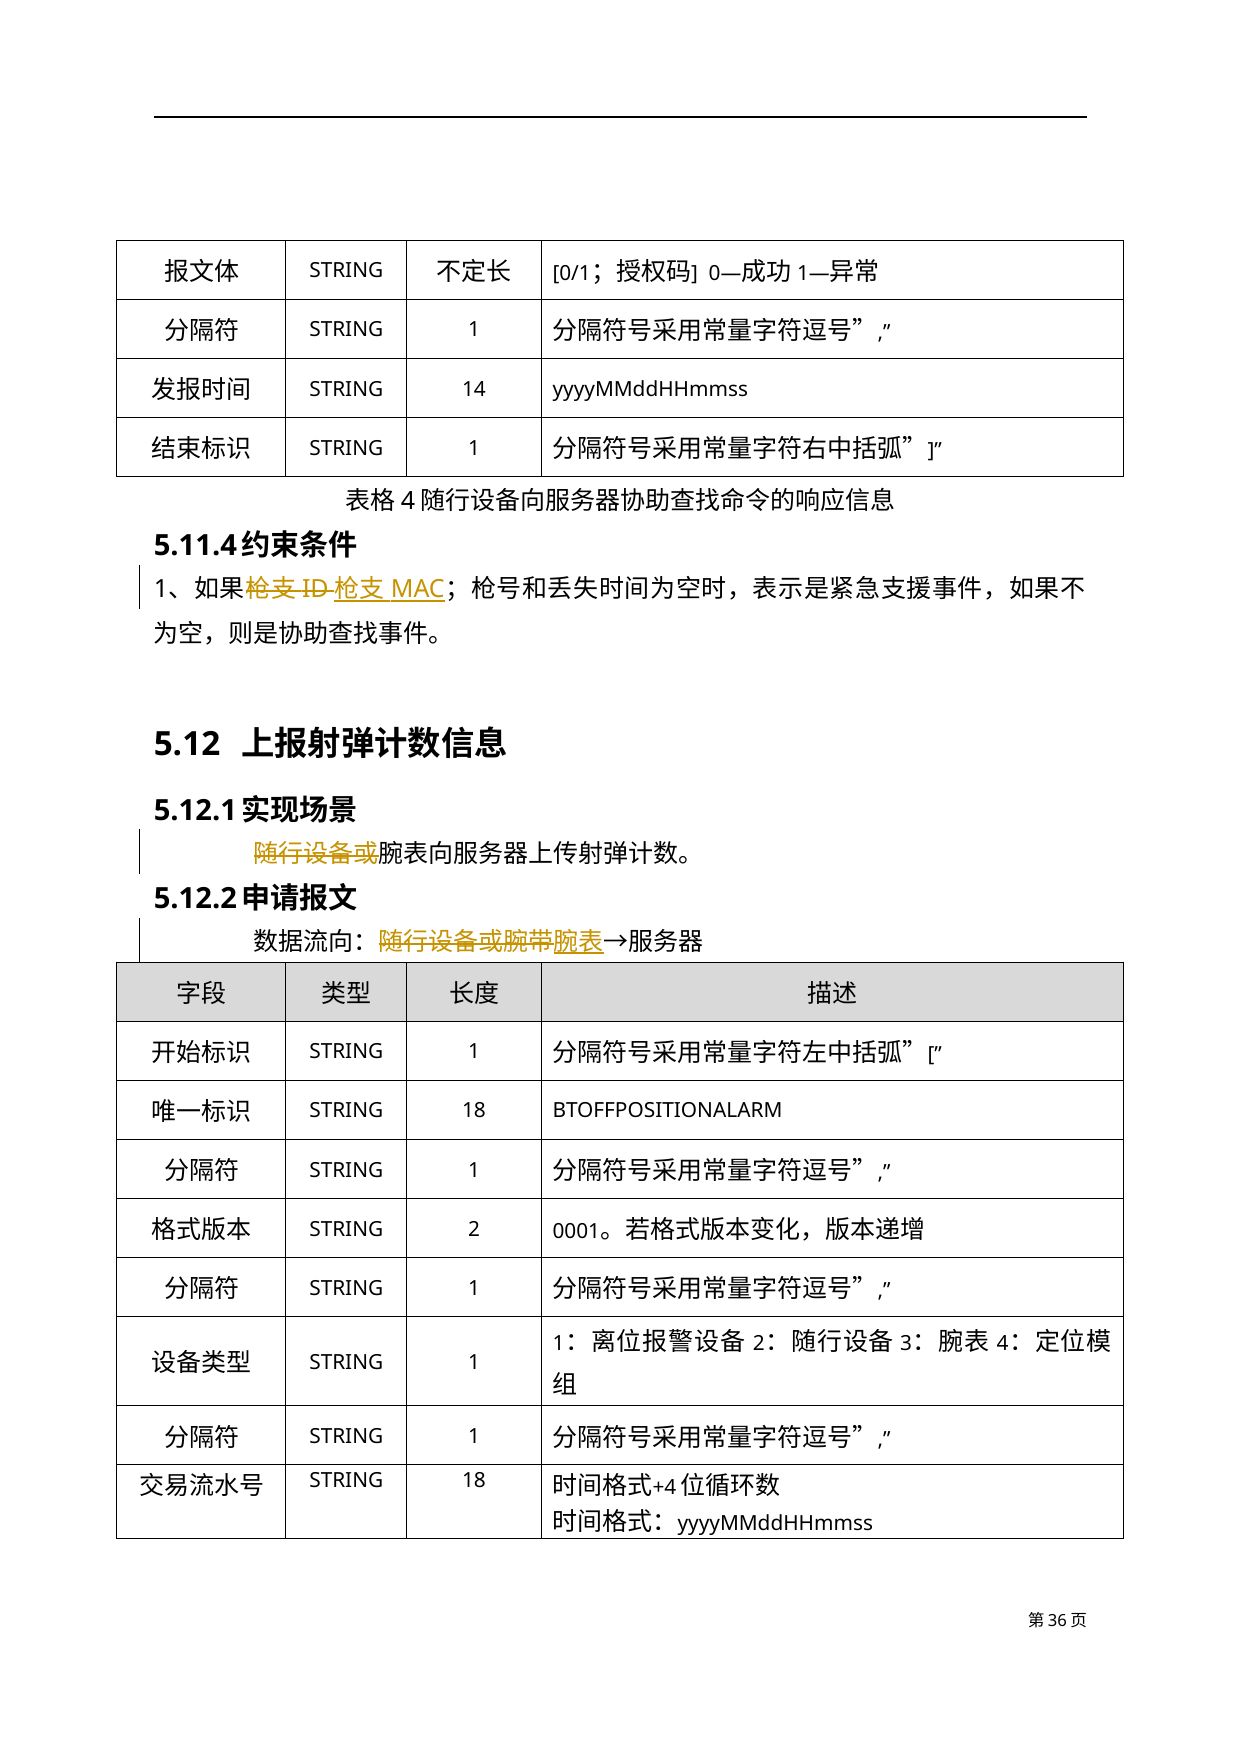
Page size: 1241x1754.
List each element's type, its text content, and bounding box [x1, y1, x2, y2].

table_cell STRING [286, 1258, 406, 1316]
table_header 类型 [286, 963, 406, 1021]
table_cell 1 [407, 418, 541, 476]
table_cell STRING [286, 1465, 406, 1538]
subtitle 实现场景 [153, 785, 1087, 829]
table_cell 交易流水号 [117, 1465, 285, 1538]
table_cell STRING [286, 418, 406, 476]
table_cell 设备类型 [117, 1317, 285, 1405]
table_cell 分隔符 [117, 1258, 285, 1316]
table_cell 分隔符号采用常量字符右中括弧”]” [542, 418, 1123, 476]
table_cell 结束标识 [117, 418, 285, 476]
table_cell 2 [407, 1199, 541, 1257]
table_cell 0001。若格式版本变化，版本递增 [542, 1199, 1123, 1257]
table_cell STRING [286, 1406, 406, 1464]
table_cell 分隔符号采用常量字符左中括弧”[” [542, 1022, 1123, 1080]
table_cell 1 [407, 1317, 541, 1405]
table_cell 18 [407, 1465, 541, 1538]
table_cell 分隔符号采用常量字符逗号”,” [542, 300, 1123, 358]
table_cell STRING [286, 1199, 406, 1257]
table_cell STRING [286, 1081, 406, 1139]
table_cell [542, 1465, 1123, 1538]
subtitle 约束条件 [153, 521, 1087, 565]
table_cell yyyyMMddHHmmss [542, 359, 1123, 417]
table_cell 分隔符 [117, 1406, 285, 1464]
subtitle 上报射弹计数信息 [153, 697, 1087, 785]
table_cell STRING [286, 1317, 406, 1405]
table_cell 18 [407, 1081, 541, 1139]
table_cell STRING [286, 241, 406, 299]
table_cell 格式版本 [117, 1199, 285, 1257]
table_cell [0/1；授权码] 0—成功 1—异常 [542, 241, 1123, 299]
table_cell STRING [286, 1022, 406, 1080]
subtitle 申请报文 [153, 873, 1087, 918]
text 腕表向服务器上传射弹计数。 [153, 829, 1087, 873]
table_cell STRING [286, 1140, 406, 1198]
text 1、如果；枪号和丢失时间为空时，表示是紧急支援事件，如果不为空，则是协助查找事件。 [153, 565, 1087, 653]
table_cell STRING [286, 300, 406, 358]
table_header 描述 [542, 963, 1123, 1021]
text 数据流向：→服务器 [153, 918, 1087, 962]
table_header 长度 [407, 963, 541, 1021]
table_cell 不定长 [407, 241, 541, 299]
table_cell 分隔符号采用常量字符逗号”,” [542, 1258, 1123, 1316]
table_cell 分隔符号采用常量字符逗号”,” [542, 1140, 1123, 1198]
table_cell 1 [407, 1022, 541, 1080]
table_cell 1 [407, 1406, 541, 1464]
table_cell 分隔符 [117, 1140, 285, 1198]
table_cell BTOFFPOSITIONALARM [542, 1081, 1123, 1139]
table_cell 发报时间 [117, 359, 285, 417]
table_header 字段 [117, 963, 285, 1021]
table_cell 开始标识 [117, 1022, 285, 1080]
table_cell STRING [286, 359, 406, 417]
table_cell 分隔符号采用常量字符逗号”,” [542, 1406, 1123, 1464]
table_cell 1：离位报警设备 2：随行设备3：腕表 4：定位模组 [542, 1317, 1123, 1405]
table_cell 1 [407, 1258, 541, 1316]
table_cell 唯一标识 [117, 1081, 285, 1139]
table_cell 1 [407, 300, 541, 358]
table_cell 1 [407, 1140, 541, 1198]
table_cell 报文体 [117, 241, 285, 299]
table_cell 14 [407, 359, 541, 417]
table_cell 分隔符 [117, 300, 285, 358]
